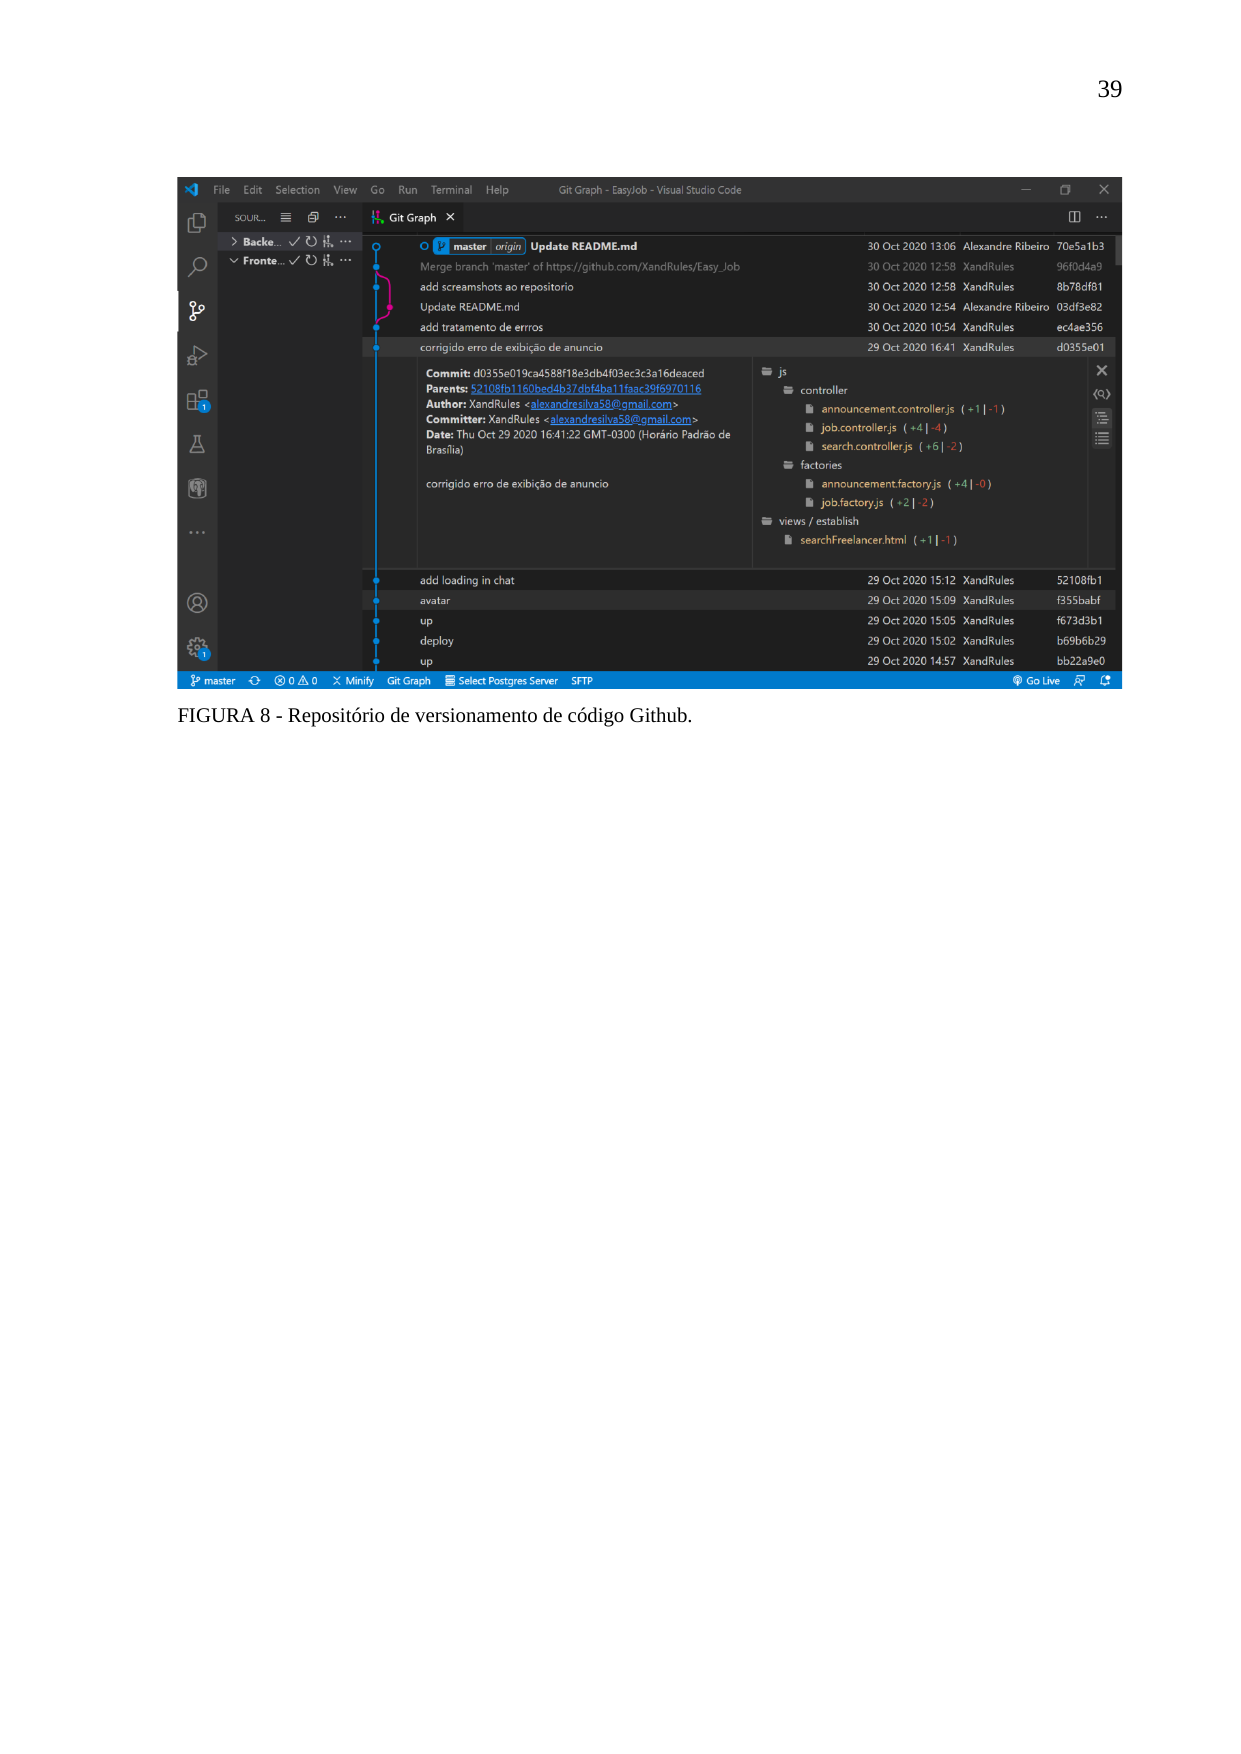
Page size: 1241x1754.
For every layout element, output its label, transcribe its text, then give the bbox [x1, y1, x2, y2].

text FIGURA 8 - Repositório de versionamento de código Github. [177, 703, 1122, 727]
picture [177, 177, 1123, 689]
